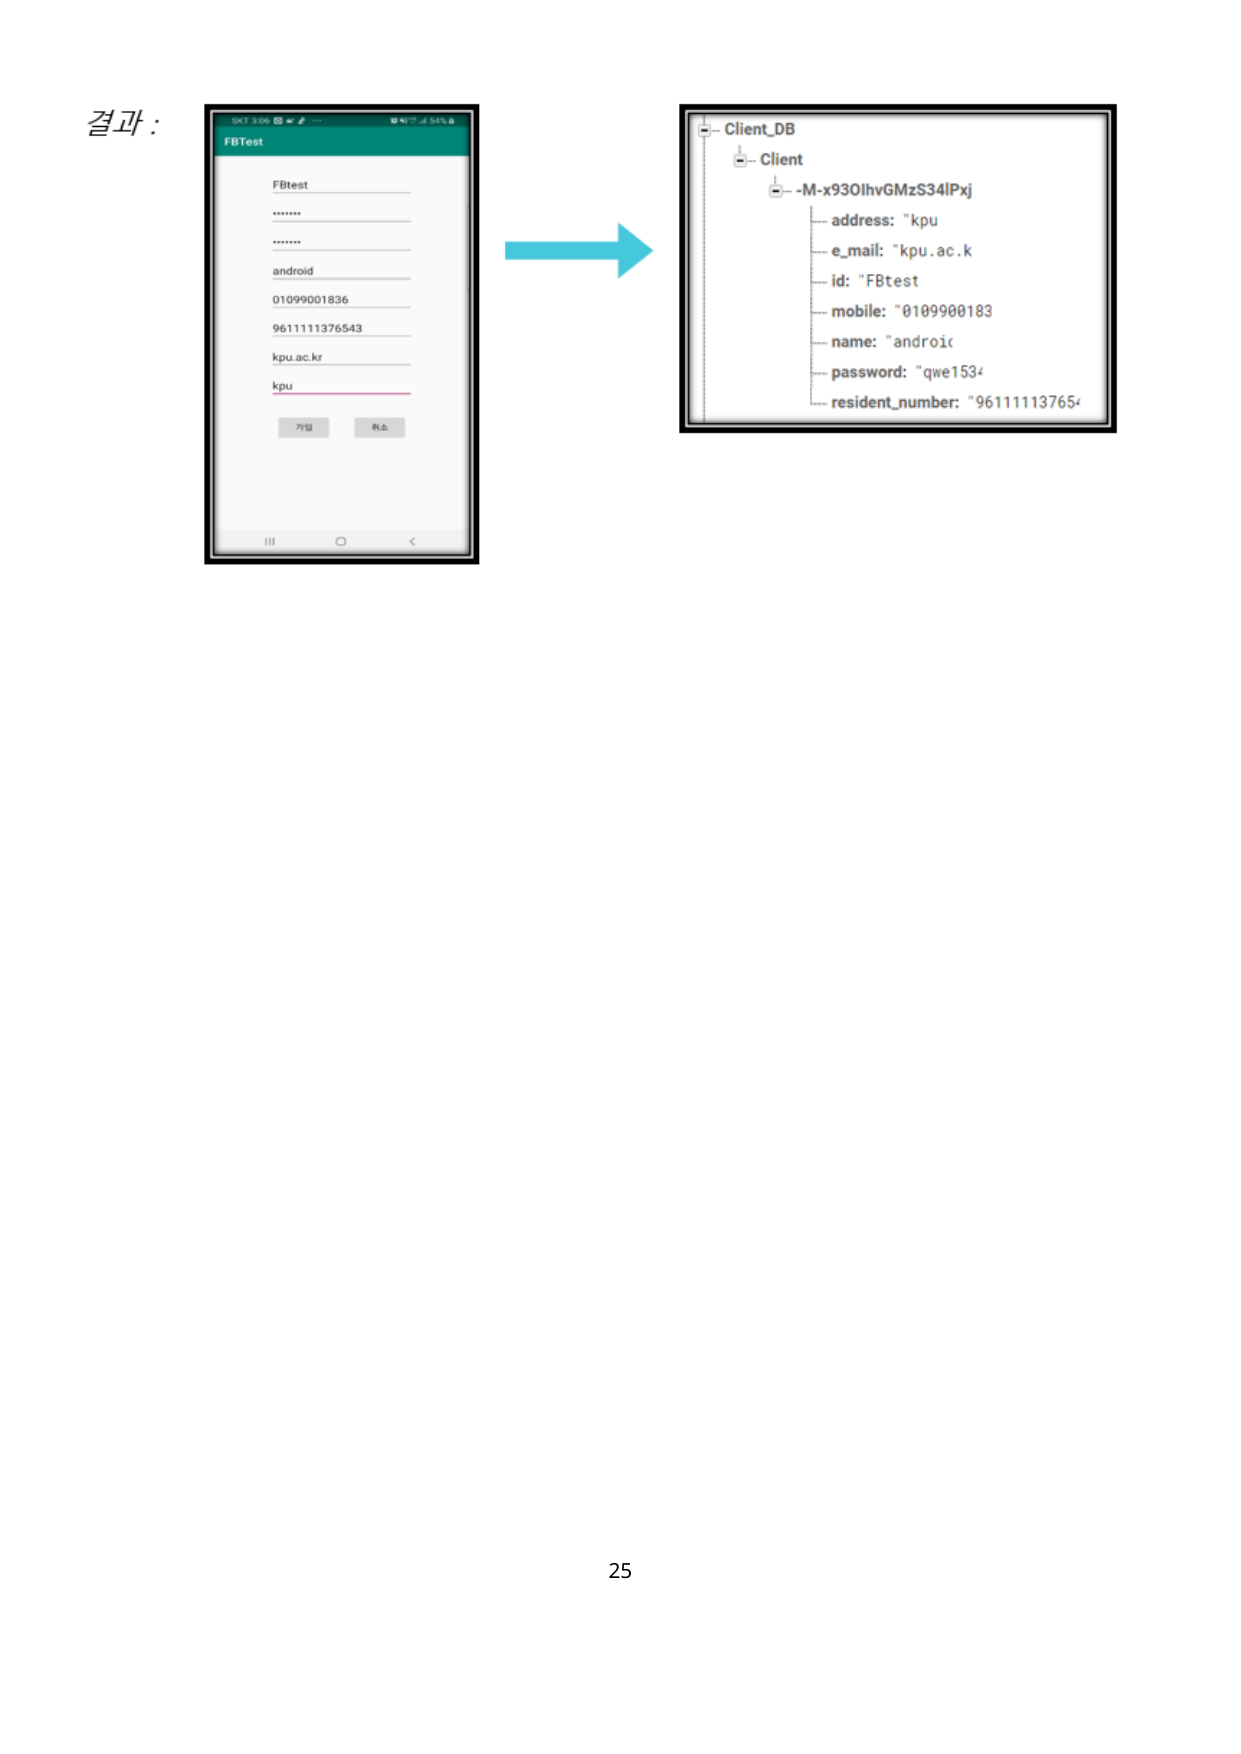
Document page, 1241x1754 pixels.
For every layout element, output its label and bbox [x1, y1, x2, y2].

picture [75, 75, 1166, 618]
